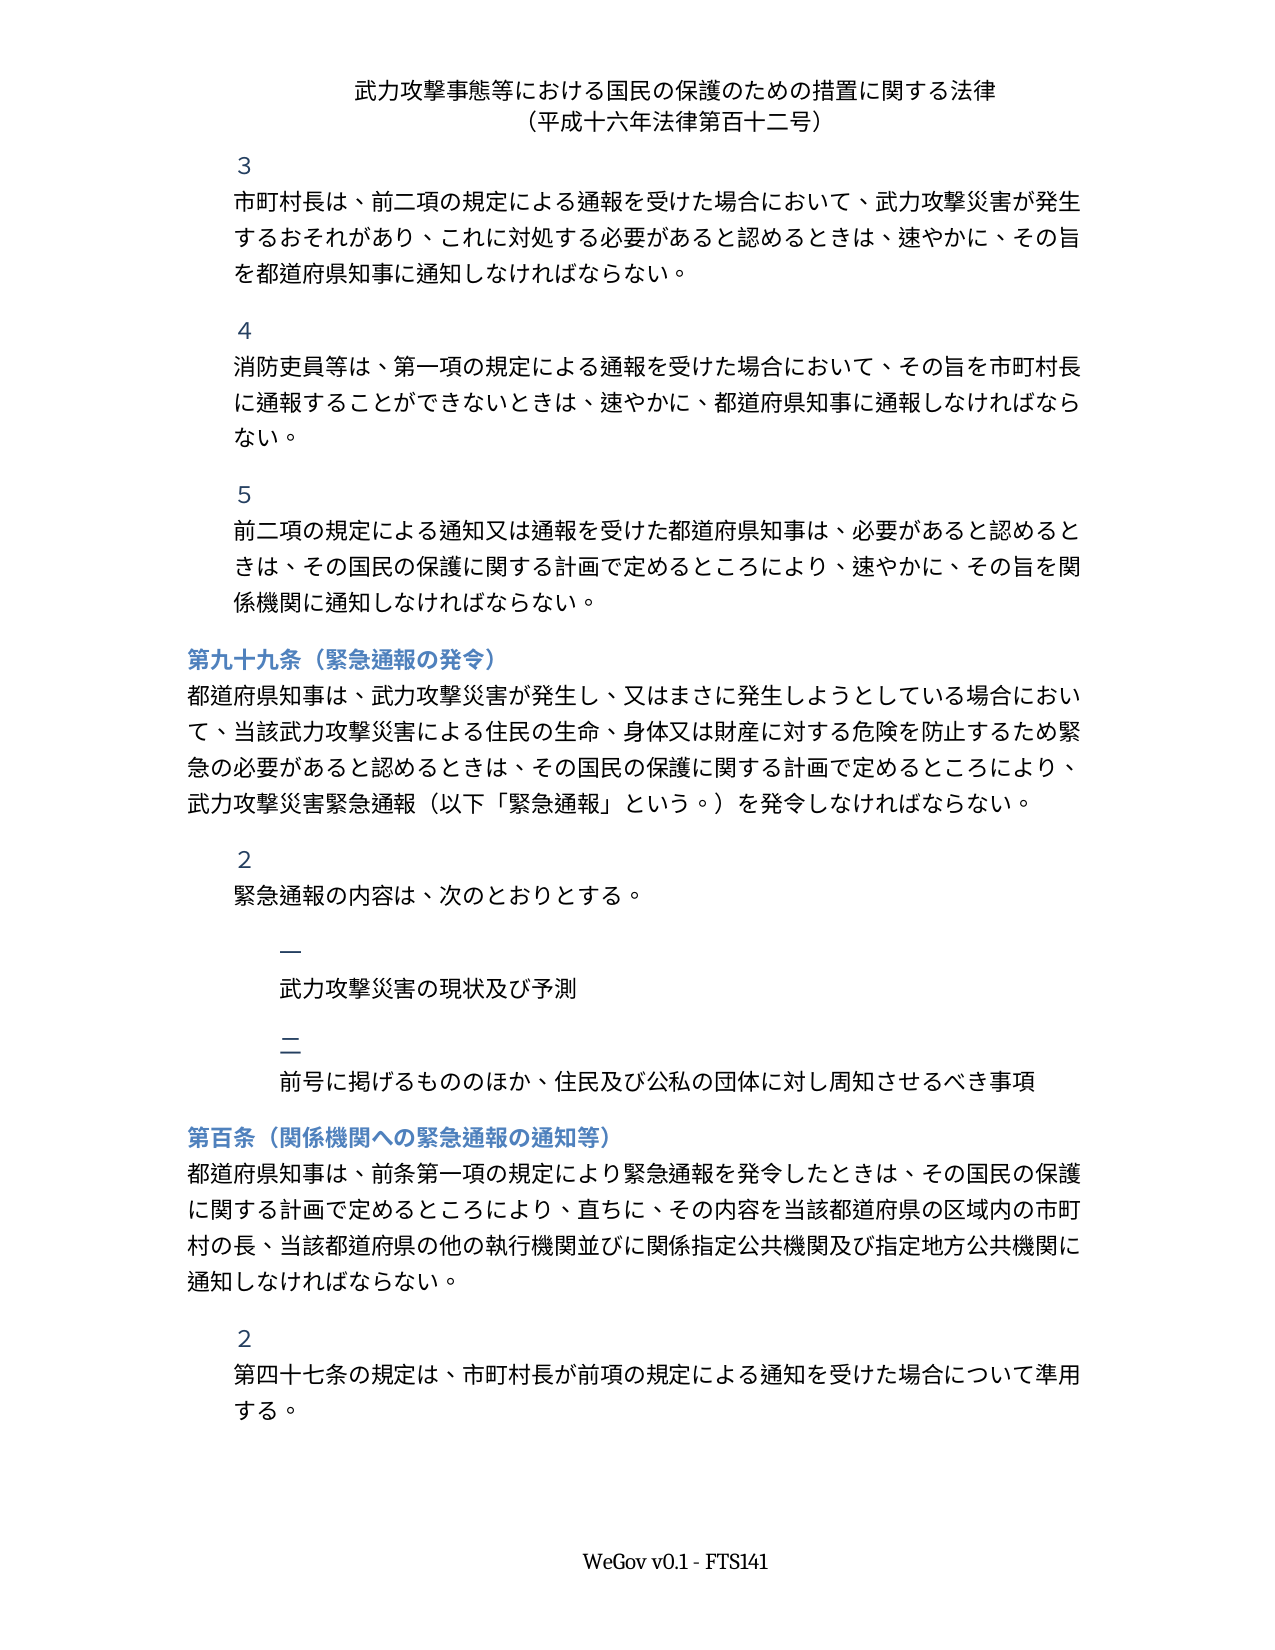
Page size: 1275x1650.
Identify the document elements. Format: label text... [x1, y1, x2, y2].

text 都道府県知事は、前条第一項の規定により緊急通報を発令したときは、その国民の保護に関する計画で定めるところにより、直ちに、その内容を当該都道府県の区域内の市町村の長、当該都道府県の他の執行機関並びに関係指定公共機関及び指定地方公共機関に通知しなければならない。 [187, 1158, 1087, 1297]
text 消防吏員等は、第一項の規定による通報を受けた場合において、その旨を市町村長に通報することができないときは、速やかに、都道府県知事に通報しなければならない。 [233, 351, 1087, 454]
text 市町村長は、前二項の規定による通報を受けた場合において、武力攻撃災害が発生するおそれがあり、これに対処する必要があると認めるときは、速やかに、その旨を都道府県知事に通知しなければならない。 [233, 186, 1087, 289]
text 緊急通報の内容は、次のとおりとする。 [233, 880, 1087, 911]
text 都道府県知事は、武力攻撃災害が発生し、又はまさに発生しようとしている場合において、当該武力攻撃災害による住民の生命、身体又は財産に対する危険を防止するため緊急の必要があると認めるときは、その国民の保護に関する計画で定めるところにより、武力攻撃災害緊急通報（以下「緊急通報」という。）を発令しなければならない。 [187, 680, 1087, 819]
subtitle ４ [233, 314, 1087, 346]
subtitle 二 [279, 1030, 1087, 1061]
text 前二項の規定による通知又は通報を受けた都道府県知事は、必要があると認めるときは、その国民の保護に関する計画で定めるところにより、速やかに、その旨を関係機関に通知しなければならない。 [233, 515, 1087, 618]
subtitle ２ [233, 1323, 1087, 1354]
text 前号に掲げるもののほか、住民及び公私の団体に対し周知させるべき事項 [279, 1066, 1087, 1097]
subtitle 第百条（関係機関への緊急通報の通知等） [187, 1122, 1087, 1154]
text 第四十七条の規定は、市町村長が前項の規定による通知を受けた場合について準用する。 [233, 1359, 1087, 1426]
subtitle ２ [233, 844, 1087, 876]
subtitle 第九十九条（緊急通報の発令） [187, 644, 1087, 675]
text 武力攻撃災害の現状及び予測 [279, 973, 1087, 1004]
subtitle ５ [233, 479, 1087, 510]
subtitle 一 [279, 937, 1087, 968]
subtitle ３ [233, 150, 1087, 181]
